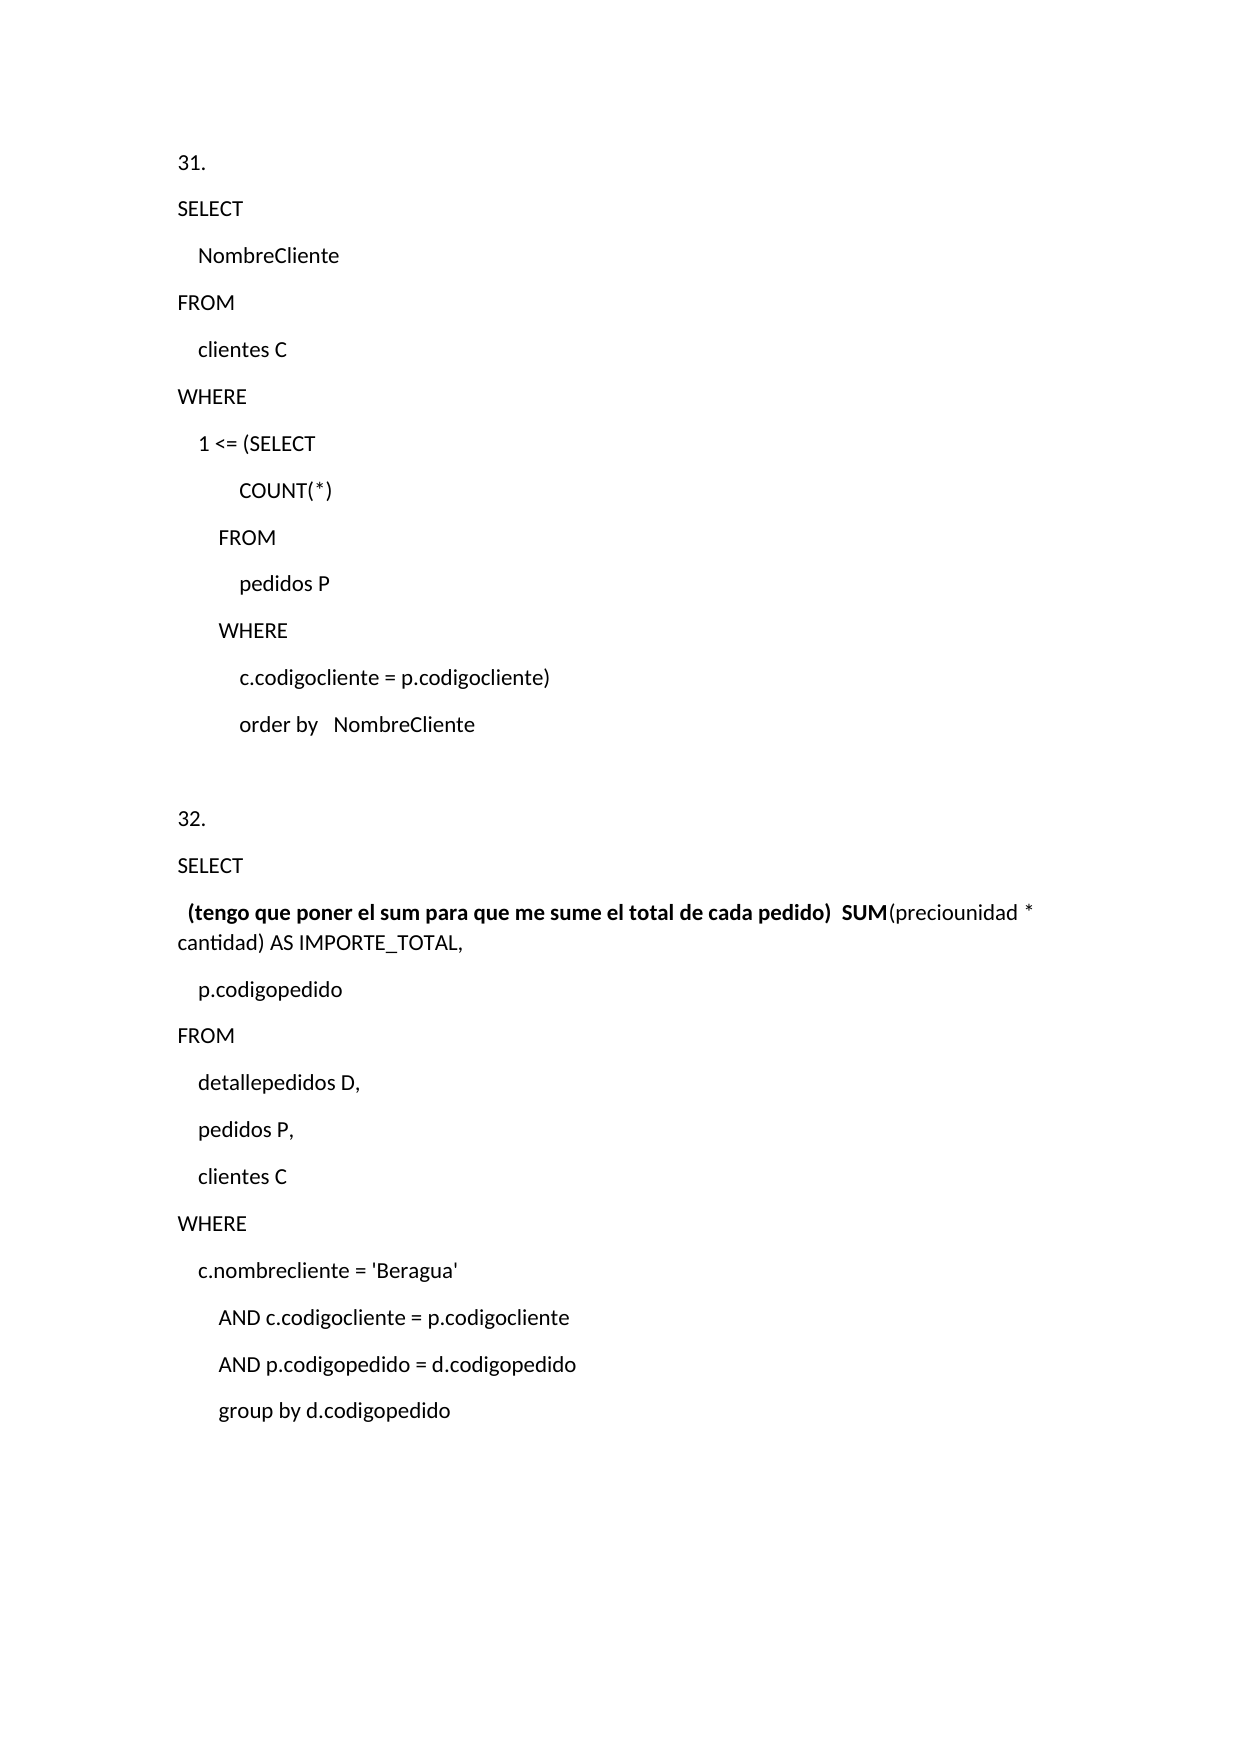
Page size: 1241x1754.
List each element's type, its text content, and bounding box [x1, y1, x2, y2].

text FROM [177, 288, 1063, 316]
text c.codigocliente = p.codigocliente) [177, 663, 1063, 691]
text SELECT [177, 194, 1063, 222]
text detallepedidos D, [177, 1068, 1063, 1096]
text c.nombrecliente = 'Beragua' [177, 1256, 1063, 1284]
text SELECT [177, 851, 1063, 879]
text 1 <= (SELECT [177, 429, 1063, 457]
text WHERE [177, 616, 1063, 644]
text FROM [177, 1022, 1063, 1049]
text FROM [177, 523, 1063, 551]
text NombreCliente [177, 241, 1063, 269]
text WHERE [177, 382, 1063, 410]
text WHERE [177, 1209, 1063, 1237]
text AND p.codigopedido = d.codigopedido [177, 1350, 1063, 1378]
text clientes C [177, 335, 1063, 363]
text (tengo que poner el sum para que me sume el total de cada pedido) SUM(preciounidad * cantidad) AS IMPORTE_TOTAL, [177, 898, 1063, 956]
text group by d.codigopedido [177, 1397, 1063, 1424]
text 31. [177, 148, 1063, 176]
text AND c.codigocliente = p.codigocliente [177, 1303, 1063, 1331]
text COUNT(*) [177, 476, 1063, 504]
text pedidos P [177, 569, 1063, 597]
text pedidos P, [177, 1115, 1063, 1143]
text order by NombreCliente [177, 710, 1063, 738]
text p.codigopedido [177, 975, 1063, 1003]
text clientes C [177, 1162, 1063, 1190]
text 32. [177, 804, 1063, 832]
